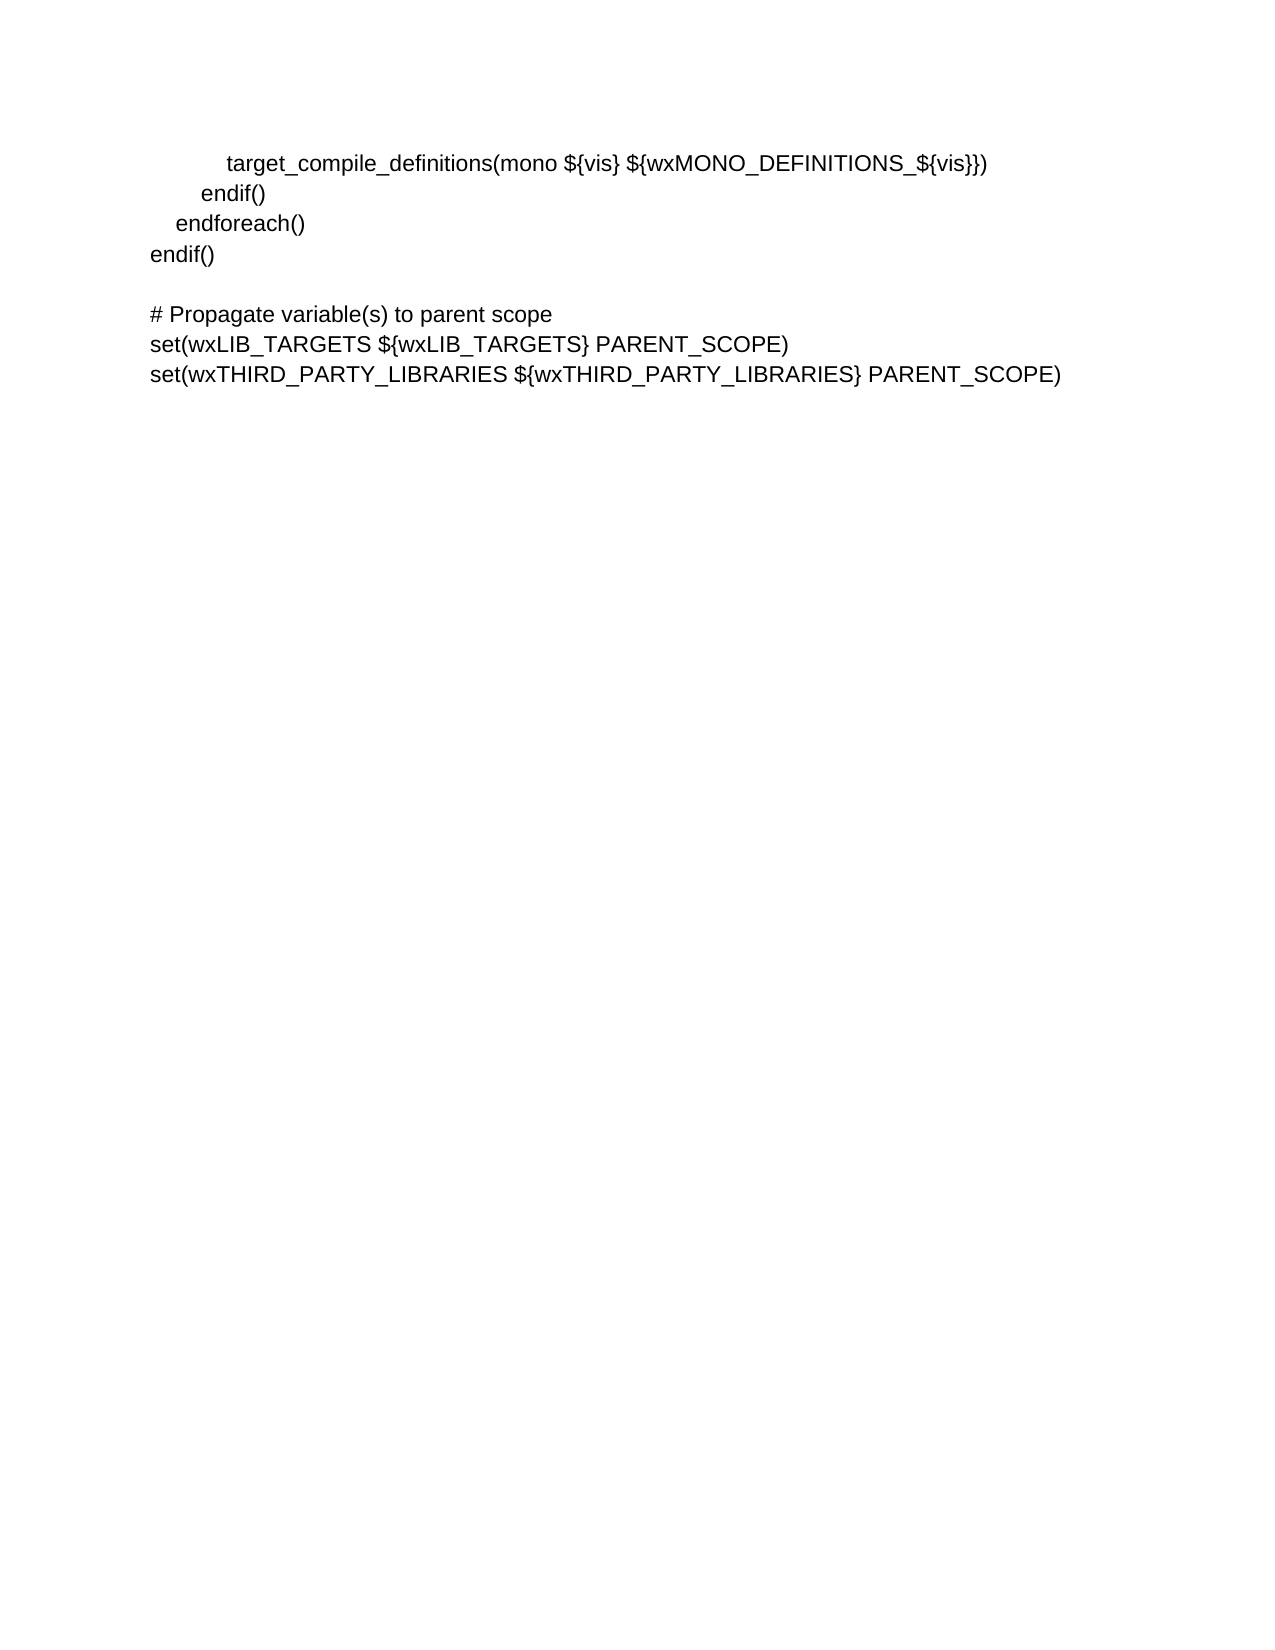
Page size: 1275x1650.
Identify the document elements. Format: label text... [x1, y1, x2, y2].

text endforeach() [150, 210, 1125, 237]
text endif() [150, 180, 1125, 207]
text target_compile_definitions(mono ${vis} ${wxMONO_DEFINITIONS_${vis}}) [150, 150, 1125, 176]
text # Propagate variable(s) to parent scope [150, 301, 1125, 327]
text endif() [150, 241, 1125, 267]
text set(wxLIB_TARGETS ${wxLIB_TARGETS} PARENT_SCOPE) [150, 331, 1125, 358]
text set(wxTHIRD_PARTY_LIBRARIES ${wxTHIRD_PARTY_LIBRARIES} PARENT_SCOPE) [150, 361, 1125, 388]
